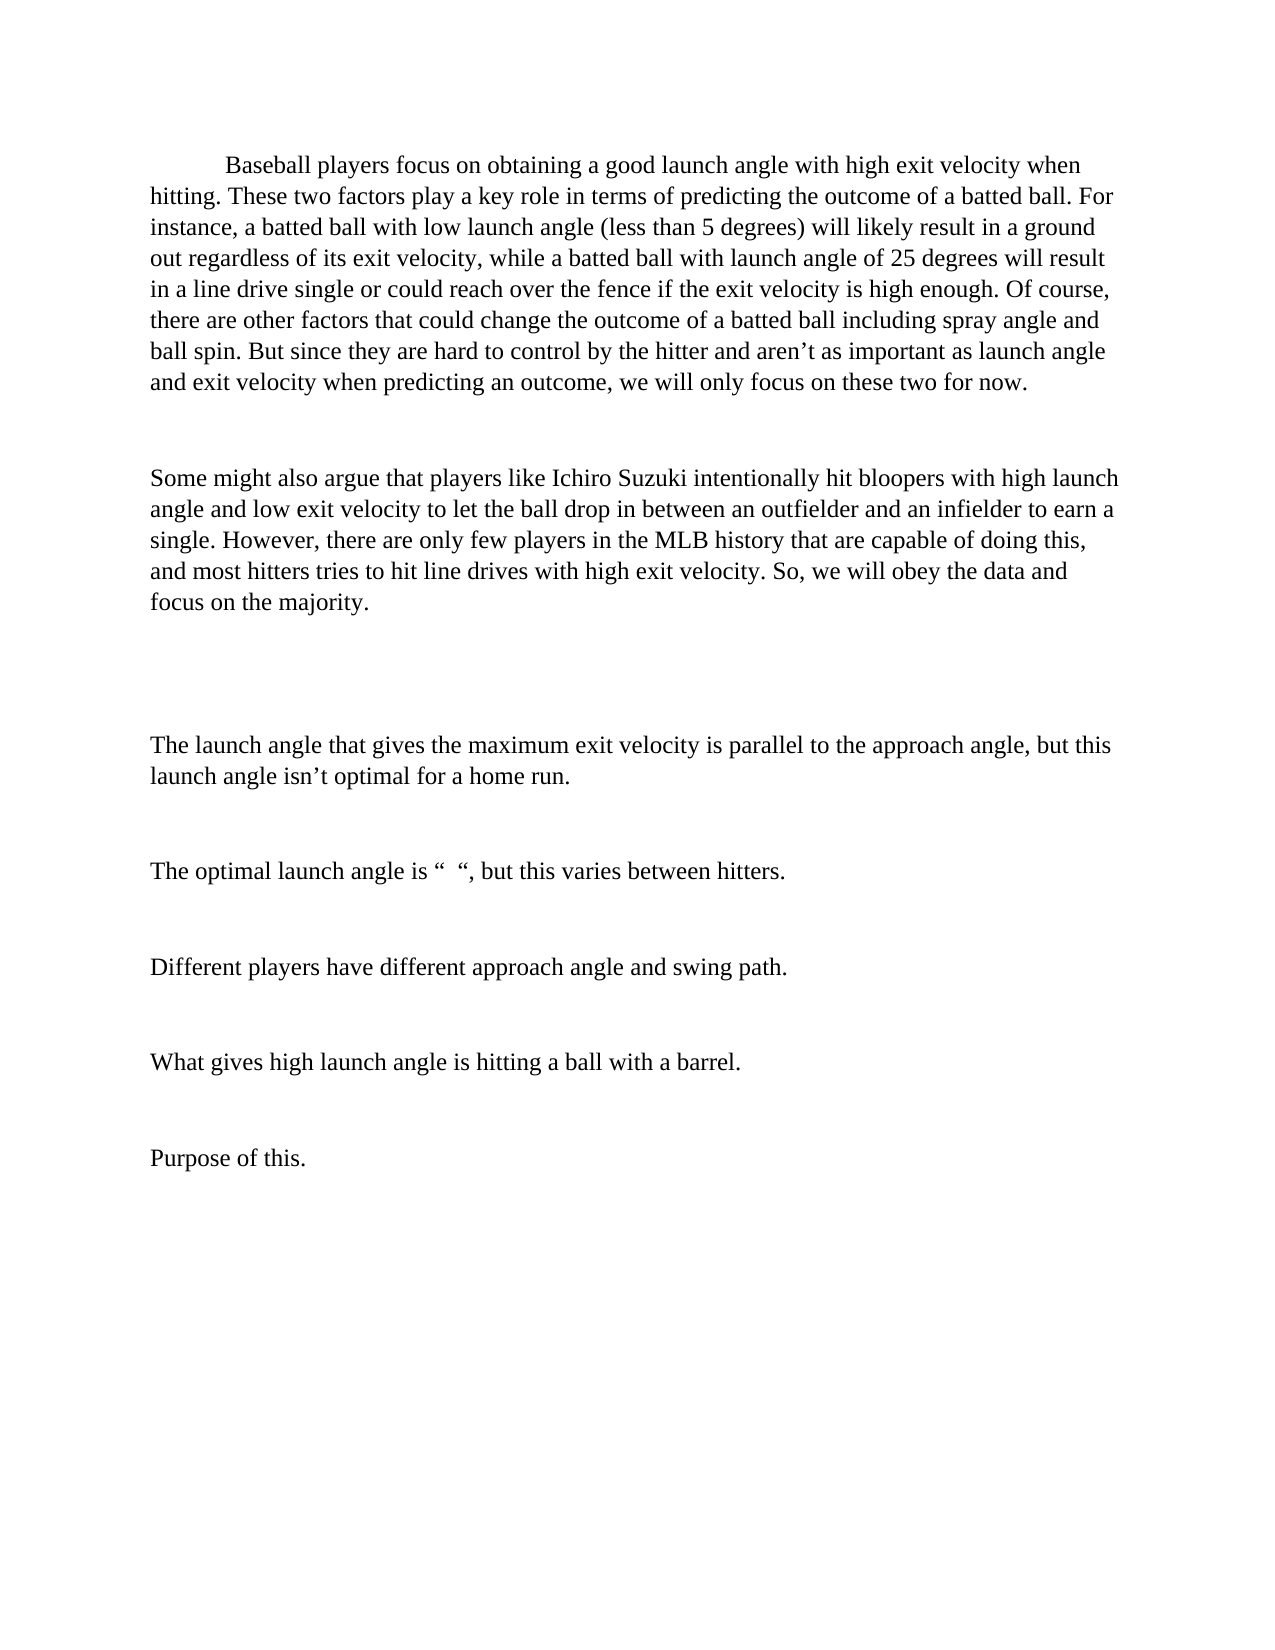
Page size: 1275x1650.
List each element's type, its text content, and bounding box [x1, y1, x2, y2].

text The launch angle that gives the maximum exit velocity is parallel to the approach angle, but this launch angle isn’t optimal for a home run. [150, 730, 1125, 790]
text Different players have different approach angle and swing path. [150, 952, 1125, 981]
text What gives high launch angle is hitting a ball with a barrel. [150, 1047, 1125, 1076]
text Some might also argue that players like Ichiro Suzuki intentionally hit bloopers with high launch angle and low exit velocity to let the ball drop in between an outfielder and an infielder to earn a single. However, there are only few players in the MLB history that are capable of doing this, and most hitters tries to hit line drives with high exit velocity. So, we will obey the data and focus on the majority. [150, 463, 1125, 616]
text The optimal launch angle is “ “, but this varies between hitters. [150, 856, 1125, 885]
text Baseball players focus on obtaining a good launch angle with high exit velocity when hitting. These two factors play a key role in terms of predicting the outcome of a batted ball. For instance, a batted ball with low launch angle (less than 5 degrees) will likely result in a ground out regardless of its exit velocity, while a batted ball with launch angle of 25 degrees will result in a line drive single or could reach over the fence if the exit velocity is high enough. Of course, there are other factors that could change the outcome of a batted ball including spray angle and ball spin. But since they are hard to control by the hitter and aren’t as important as launch angle and exit velocity when predicting an outcome, we will only focus on these two for now. [150, 150, 1125, 396]
text Purpose of this. [150, 1143, 1125, 1171]
